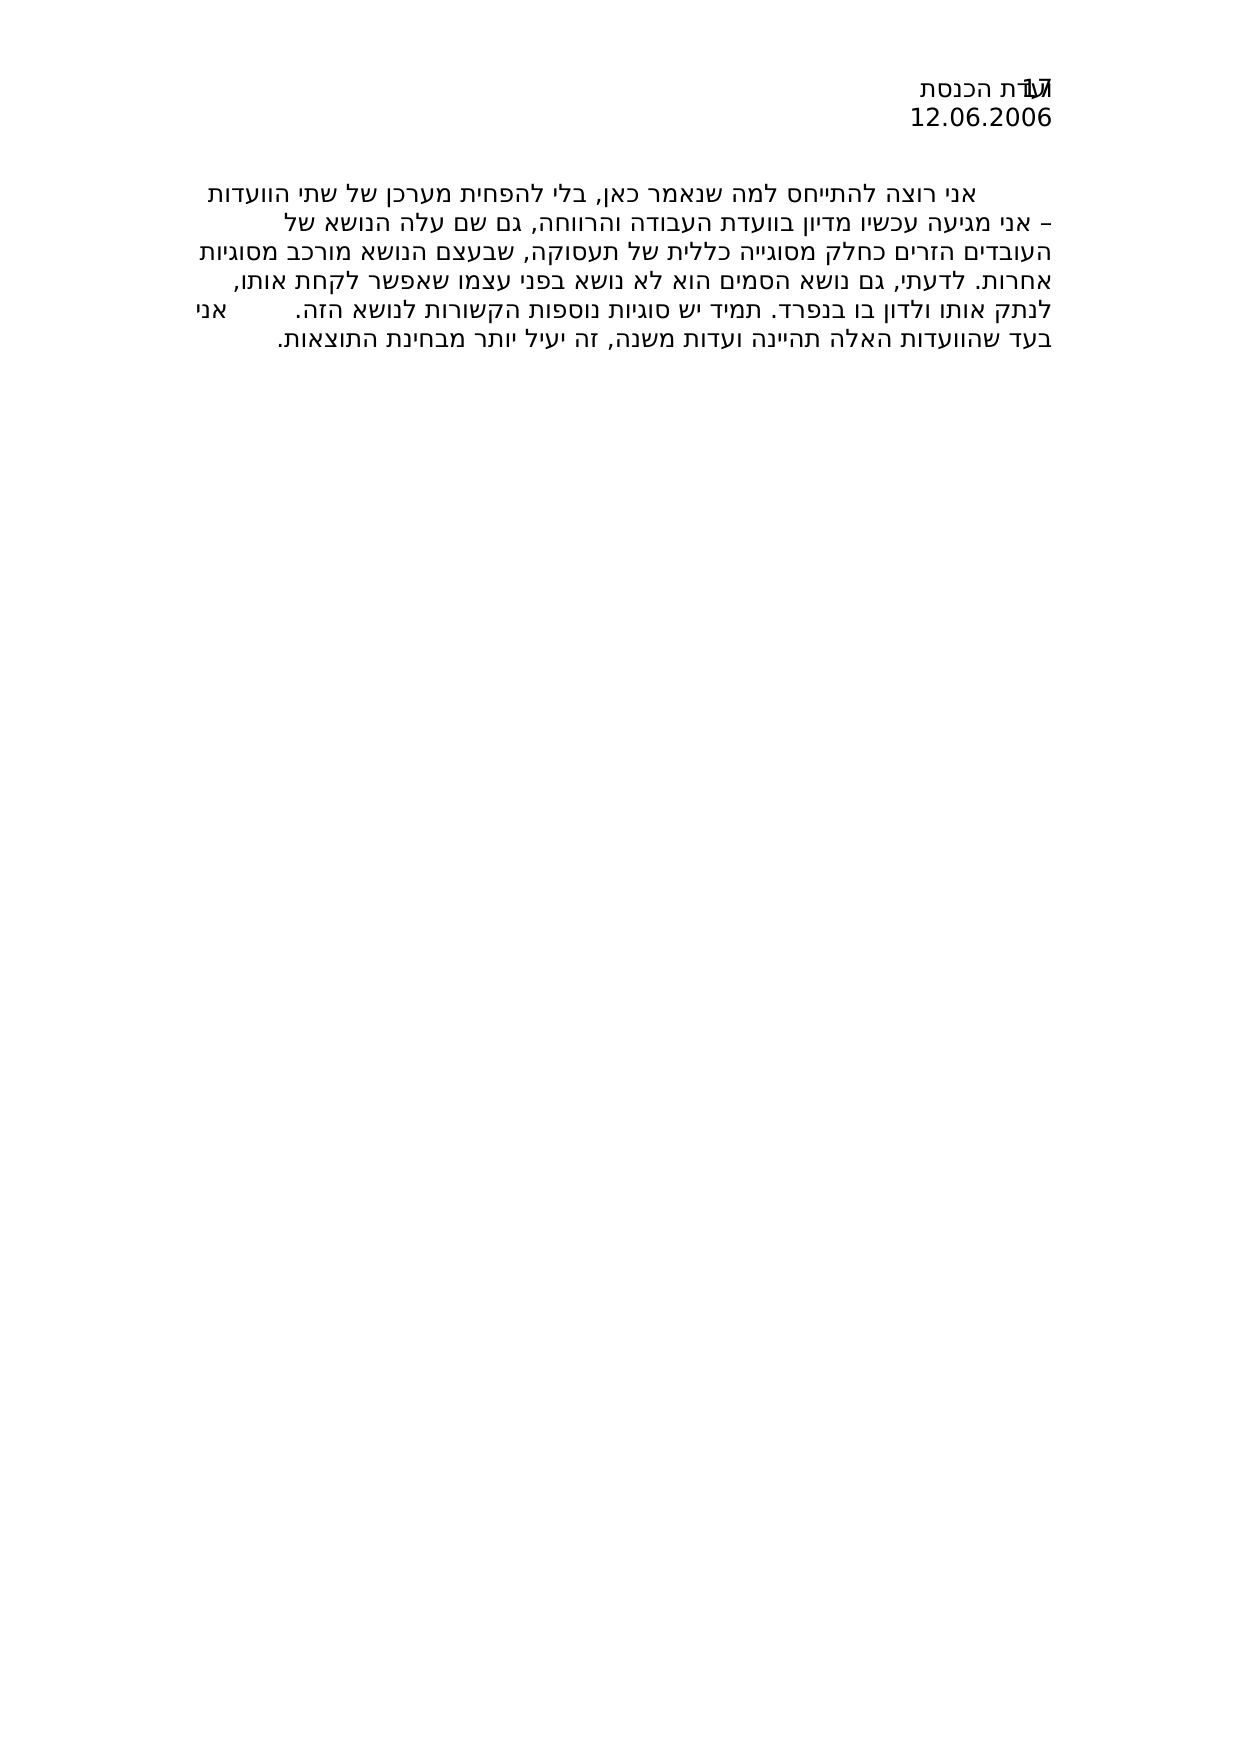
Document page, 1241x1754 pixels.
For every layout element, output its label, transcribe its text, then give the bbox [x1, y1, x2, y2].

text אני רוצה להתייחס למה שנאמר כאן, בלי להפחית מערכן של שתי הוועדות – אני מגיעה עכשיו מדיון בוועדת העבודה והרווחה, גם שם עלה הנושא של העובדים הזרים כחלק מסוגייה כללית של תעסוקה, שבעצם הנושא מורכב מסוגיות אחרות. לדעתי, גם נושא הסמים הוא לא נושא בפני עצמו שאפשר לקחת אותו, לנתק אותו ולדון בו בנפרד. תמיד יש סוגיות נוספות הקשורות לנושא הזה. אני בעד שהוועדות האלה תהיינה ועדות משנה, זה יעיל יותר מבחינת התוצאות. [187, 179, 1053, 354]
